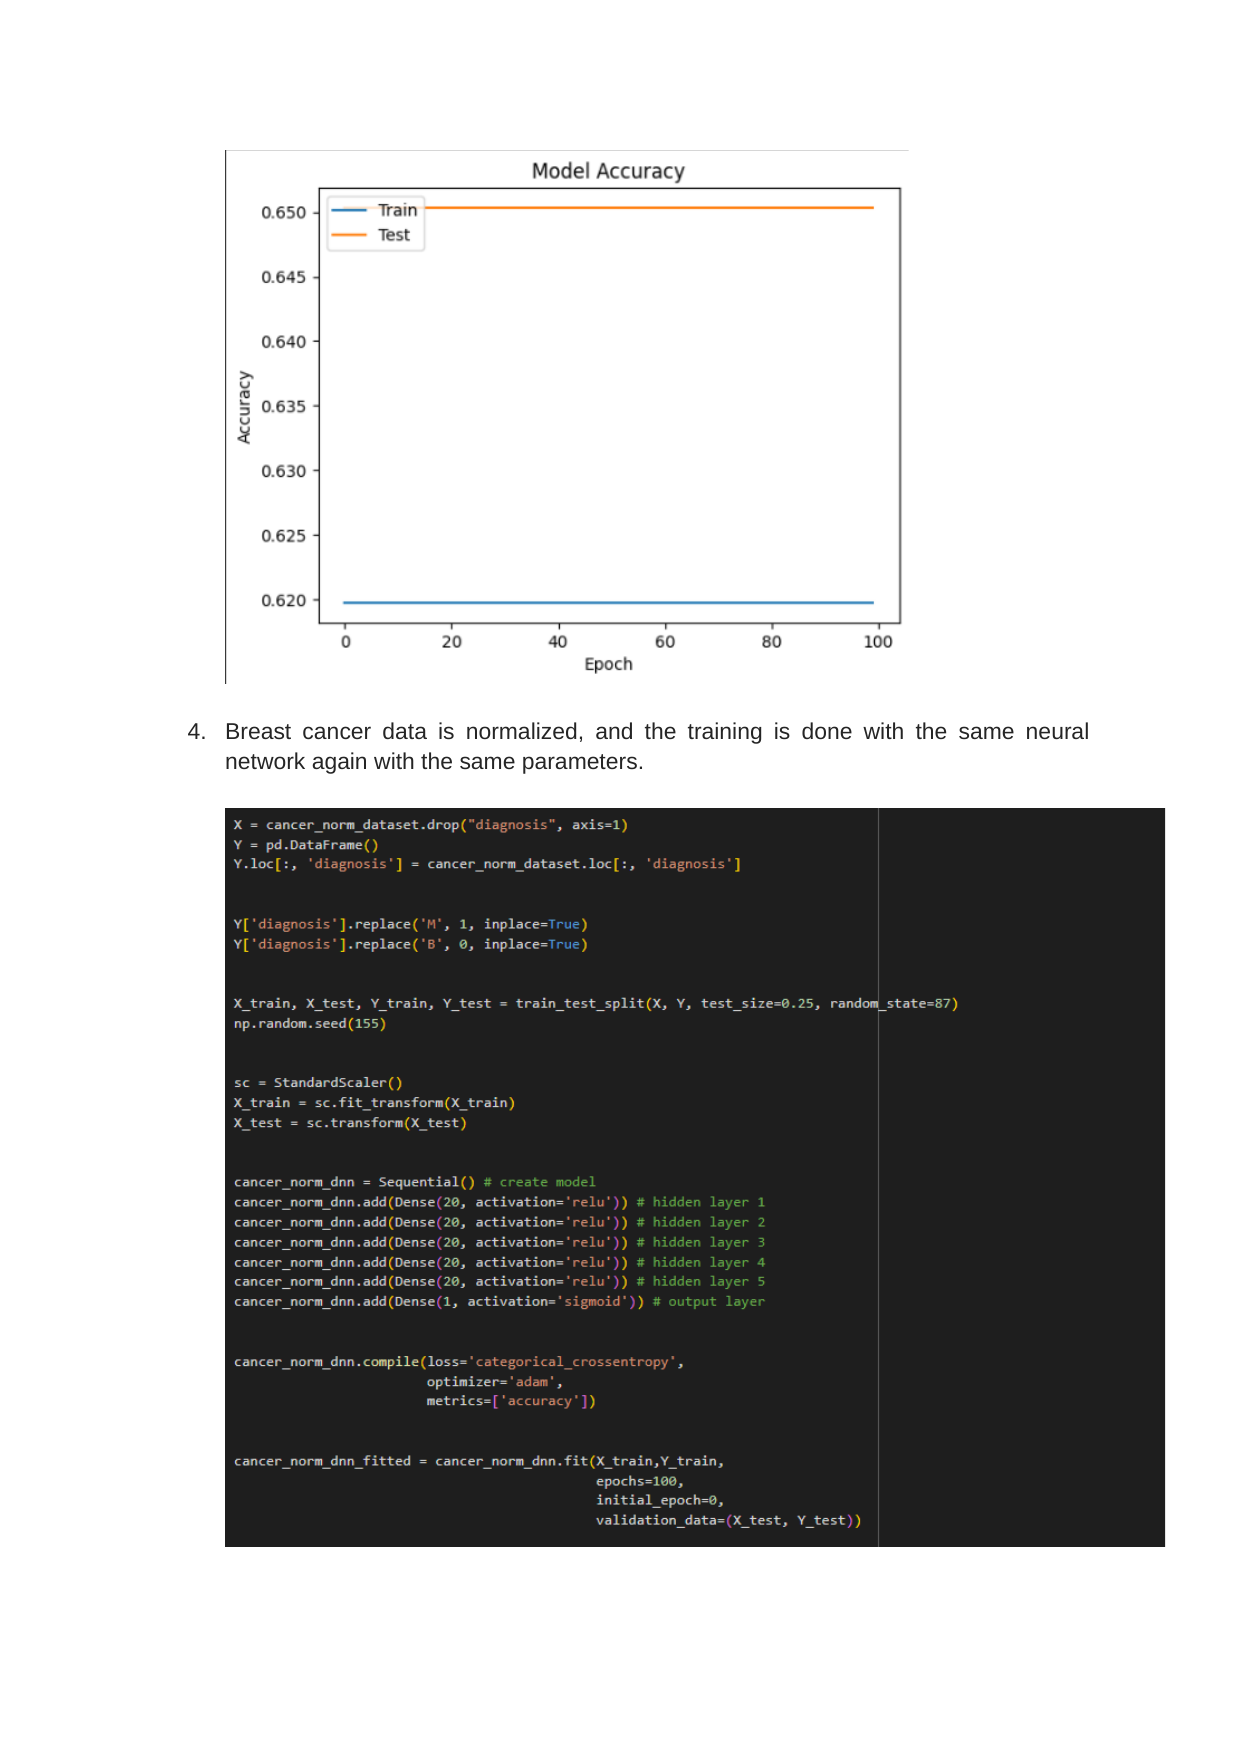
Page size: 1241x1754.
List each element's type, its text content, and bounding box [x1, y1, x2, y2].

picture [225, 808, 1166, 1547]
picture [225, 150, 909, 684]
list Breast cancer data is normalized, and the training is done with the same neural network again with the same parameters. [187, 718, 1090, 774]
